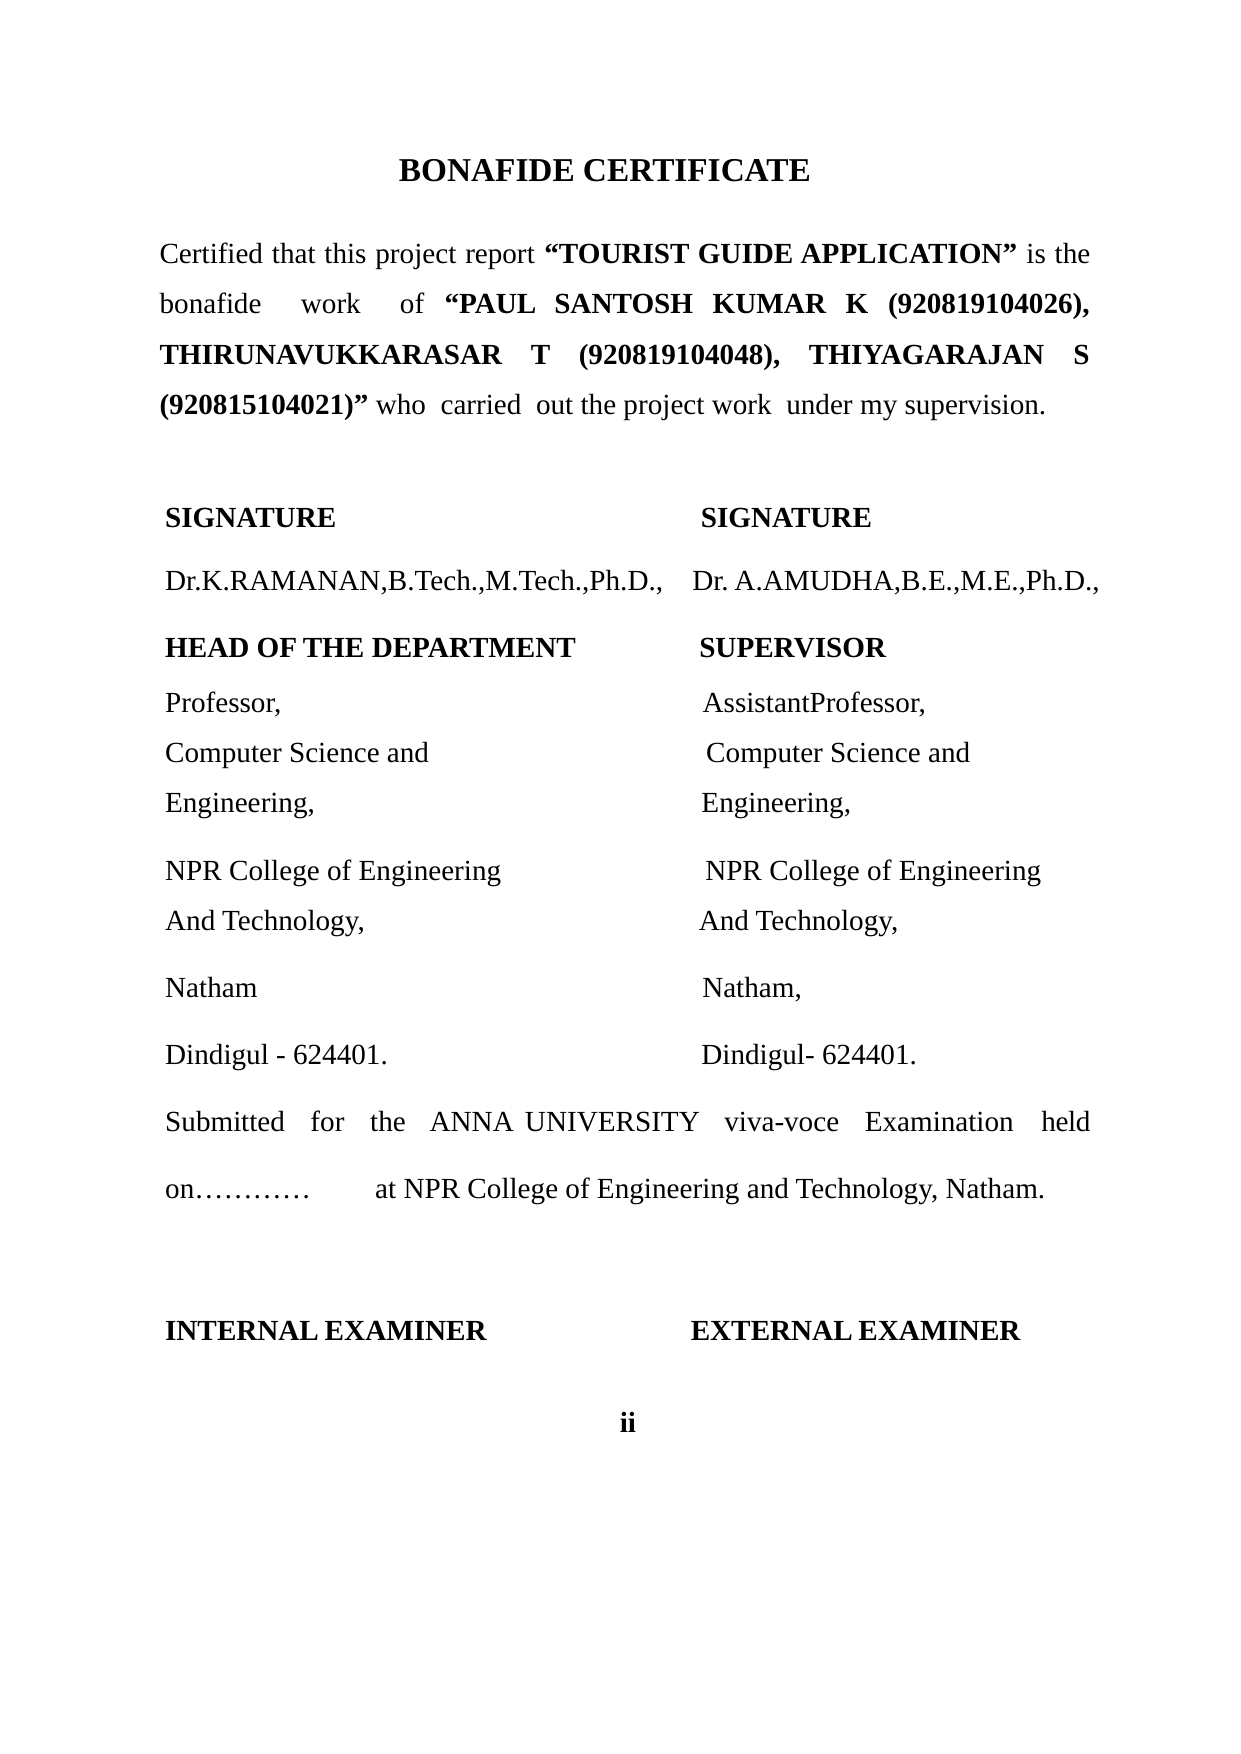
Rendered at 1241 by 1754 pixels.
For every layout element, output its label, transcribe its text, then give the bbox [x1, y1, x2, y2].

text Submitted for the ANNA UNIVERSITY viva-voce Examination held on………… at NPR College of Engineering and Technology, Natham. [165, 1104, 1090, 1205]
text SIGNATURE SIGNATURE [165, 500, 1090, 533]
text And Technology, And Technology, [165, 903, 1090, 936]
text Professor, AssistantProfessor, [165, 685, 1090, 718]
text Computer Science and Computer Science and [165, 735, 1090, 769]
text Certified that this project report “TOURIST GUIDE APPLICATION” is the bonafide work of “PAUL SANTOSH KUMAR K (920819104026), THIRUNAVUKKARASAR T (920819104048), THIYAGARAJAN S (920815104021)” who carried out the project work under my supervision. [159, 236, 1090, 421]
text INTERNAL EXAMINER EXTERNAL EXAMINER [165, 1313, 1090, 1347]
text Natham Natham, [165, 970, 1090, 1003]
subtitle HEAD OF THE DEPARTMENT SUPERVISOR [165, 630, 1090, 664]
text BONAFIDE CERTIFICATE [225, 150, 1090, 188]
text Dindigul - 624401. Dindigul- 624401. [165, 1037, 1090, 1071]
text ii [165, 1405, 1090, 1439]
subtitle Dr.K.RAMANAN,B.Tech.,M.Tech.,Ph.D., Dr. A.AMUDHA,B.E.,M.E.,Ph.D., [165, 563, 1135, 596]
text NPR College of Engineering NPR College of Engineering [165, 853, 1090, 886]
text Engineering, Engineering, [165, 786, 1090, 819]
